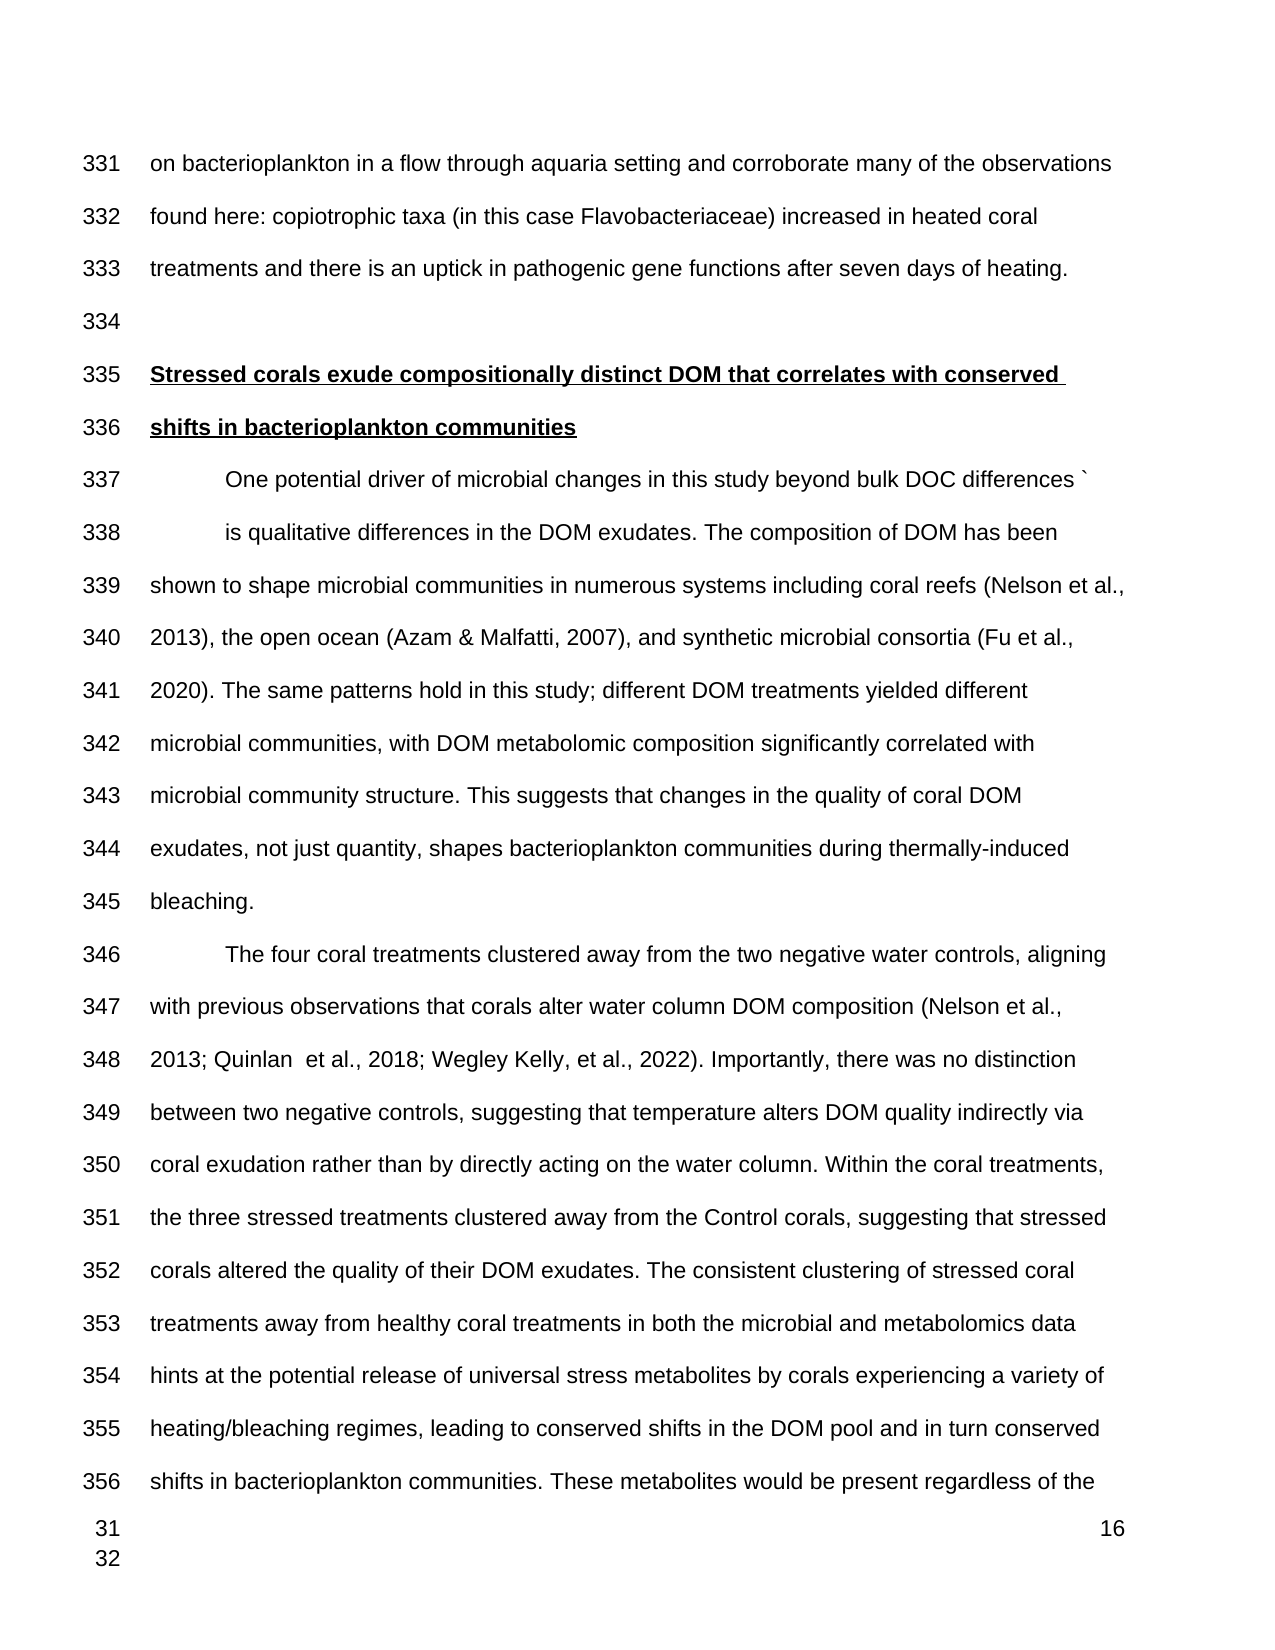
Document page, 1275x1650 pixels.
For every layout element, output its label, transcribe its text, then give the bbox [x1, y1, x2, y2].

text One potential driver of microbial changes in this study beyond bulk DOC differences ` is qualitative differences in the DOM exudates. The composition of DOM has been shown to shape microbial communities in numerous systems including coral reefs (Nelson et al., 2013), the open ocean (Azam & Malfatti, 2007), and synthetic microbial consortia (Fu et al., 2020). The same patterns hold in this study; different DOM treatments yielded different microbial communities, with DOM metabolomic composition significantly correlated with microbial community structure. This suggests that changes in the quality of coral DOM exudates, not just quantity, shapes bacterioplankton communities during thermally-induced bleaching. [150, 466, 1125, 914]
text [150, 150, 1125, 282]
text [150, 941, 1125, 1494]
text Stressed corals exude compositionally distinct DOM that correlates with conserved shifts in bacterioplankton communities [150, 361, 1125, 440]
